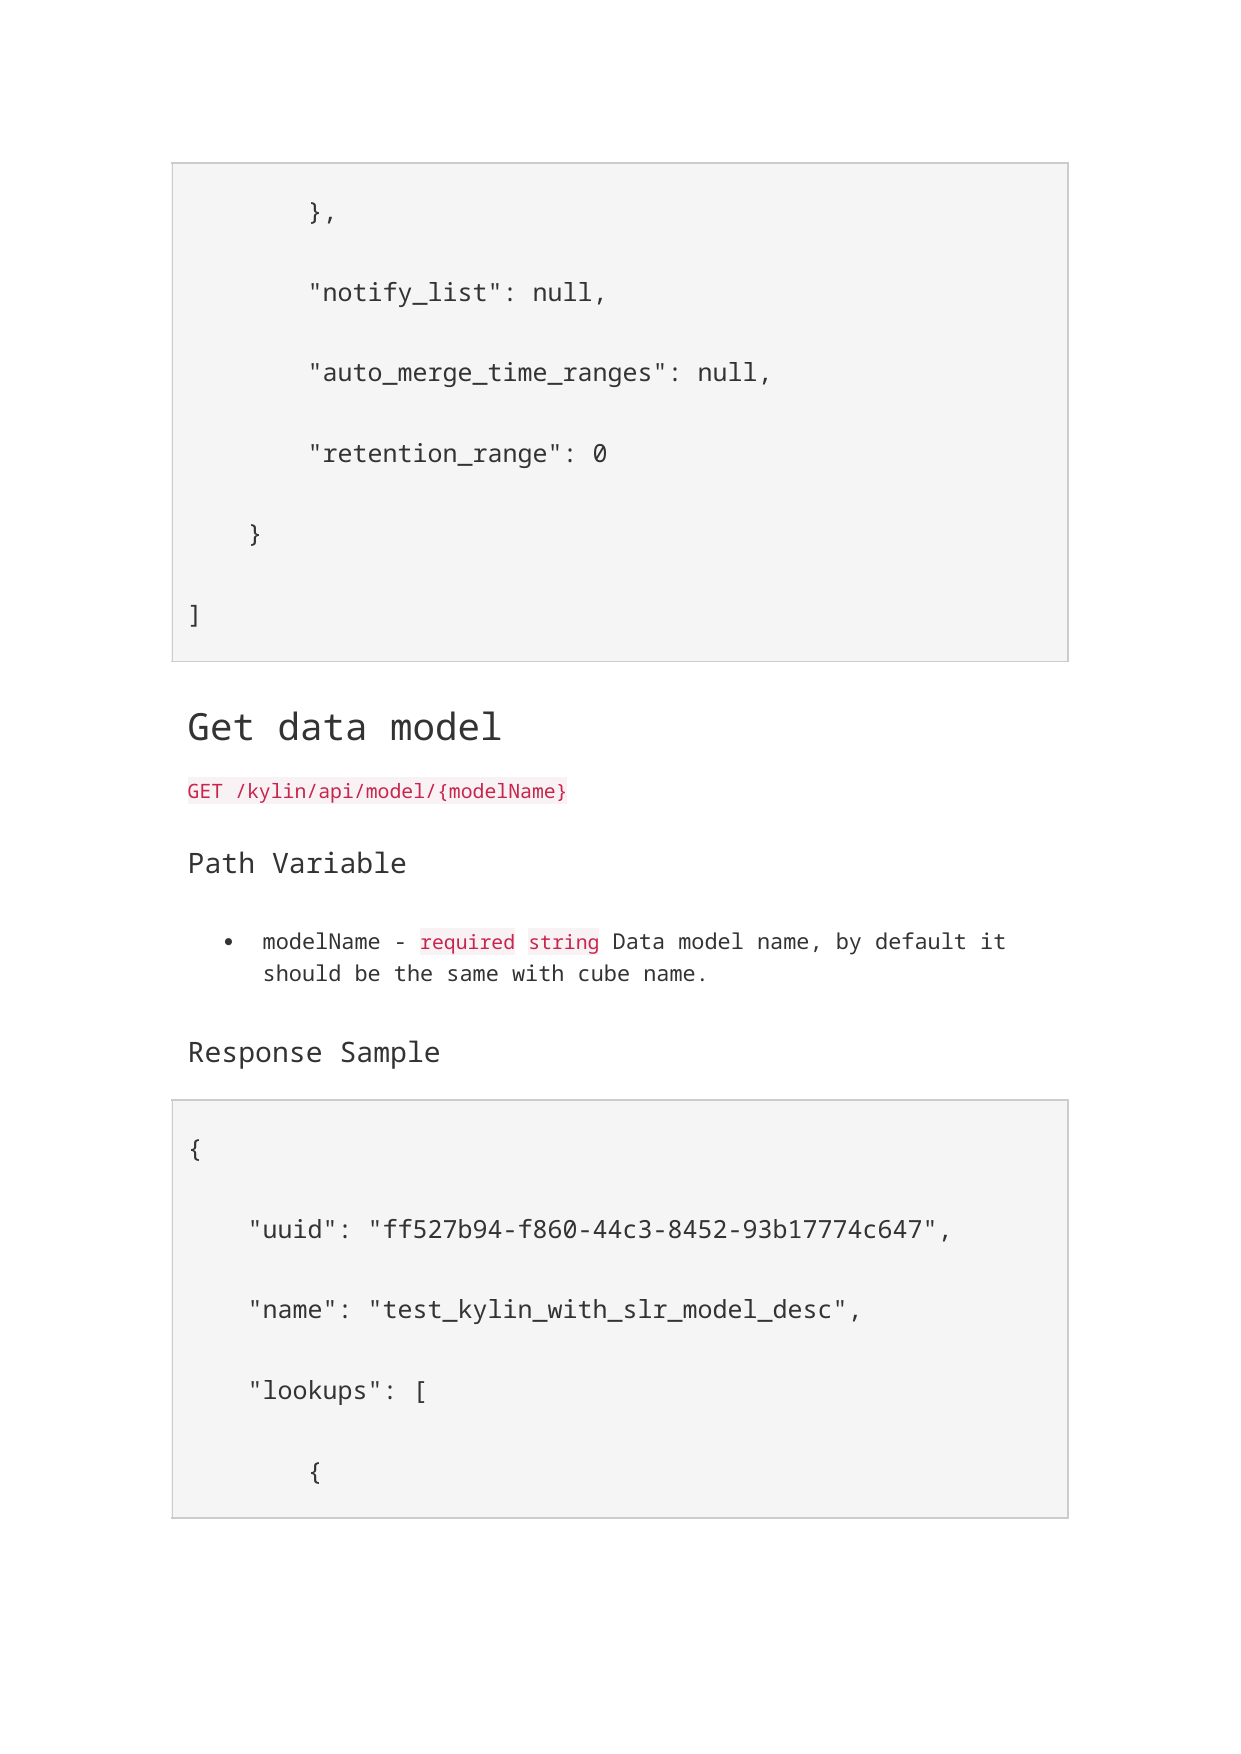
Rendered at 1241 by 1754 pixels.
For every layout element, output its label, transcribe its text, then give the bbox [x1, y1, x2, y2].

text } [173, 484, 1067, 565]
text { [173, 1422, 1067, 1517]
text "retention_range": 0 [173, 404, 1067, 484]
text "name": "test_kylin_with_slr_model_desc", [173, 1260, 1067, 1341]
text }, [173, 164, 1067, 243]
text ] [173, 565, 1067, 661]
text "auto_merge_time_ranges": null, [173, 323, 1067, 404]
text "uuid": "ff527b94-f860-44c3-8452-93b17774c647", [173, 1180, 1067, 1260]
text "lookups": [ [173, 1341, 1067, 1422]
list modelName - required string Data model name, by default it should be the same with cube name. [225, 924, 1053, 989]
text Response Sample [187, 1018, 1053, 1083]
text "notify_list": null, [173, 243, 1067, 323]
text Get data model [187, 694, 1053, 759]
text { [173, 1101, 1067, 1180]
text Path Variable [187, 830, 1053, 895]
text GET /kylin/api/model/{modelName} [187, 774, 1053, 807]
